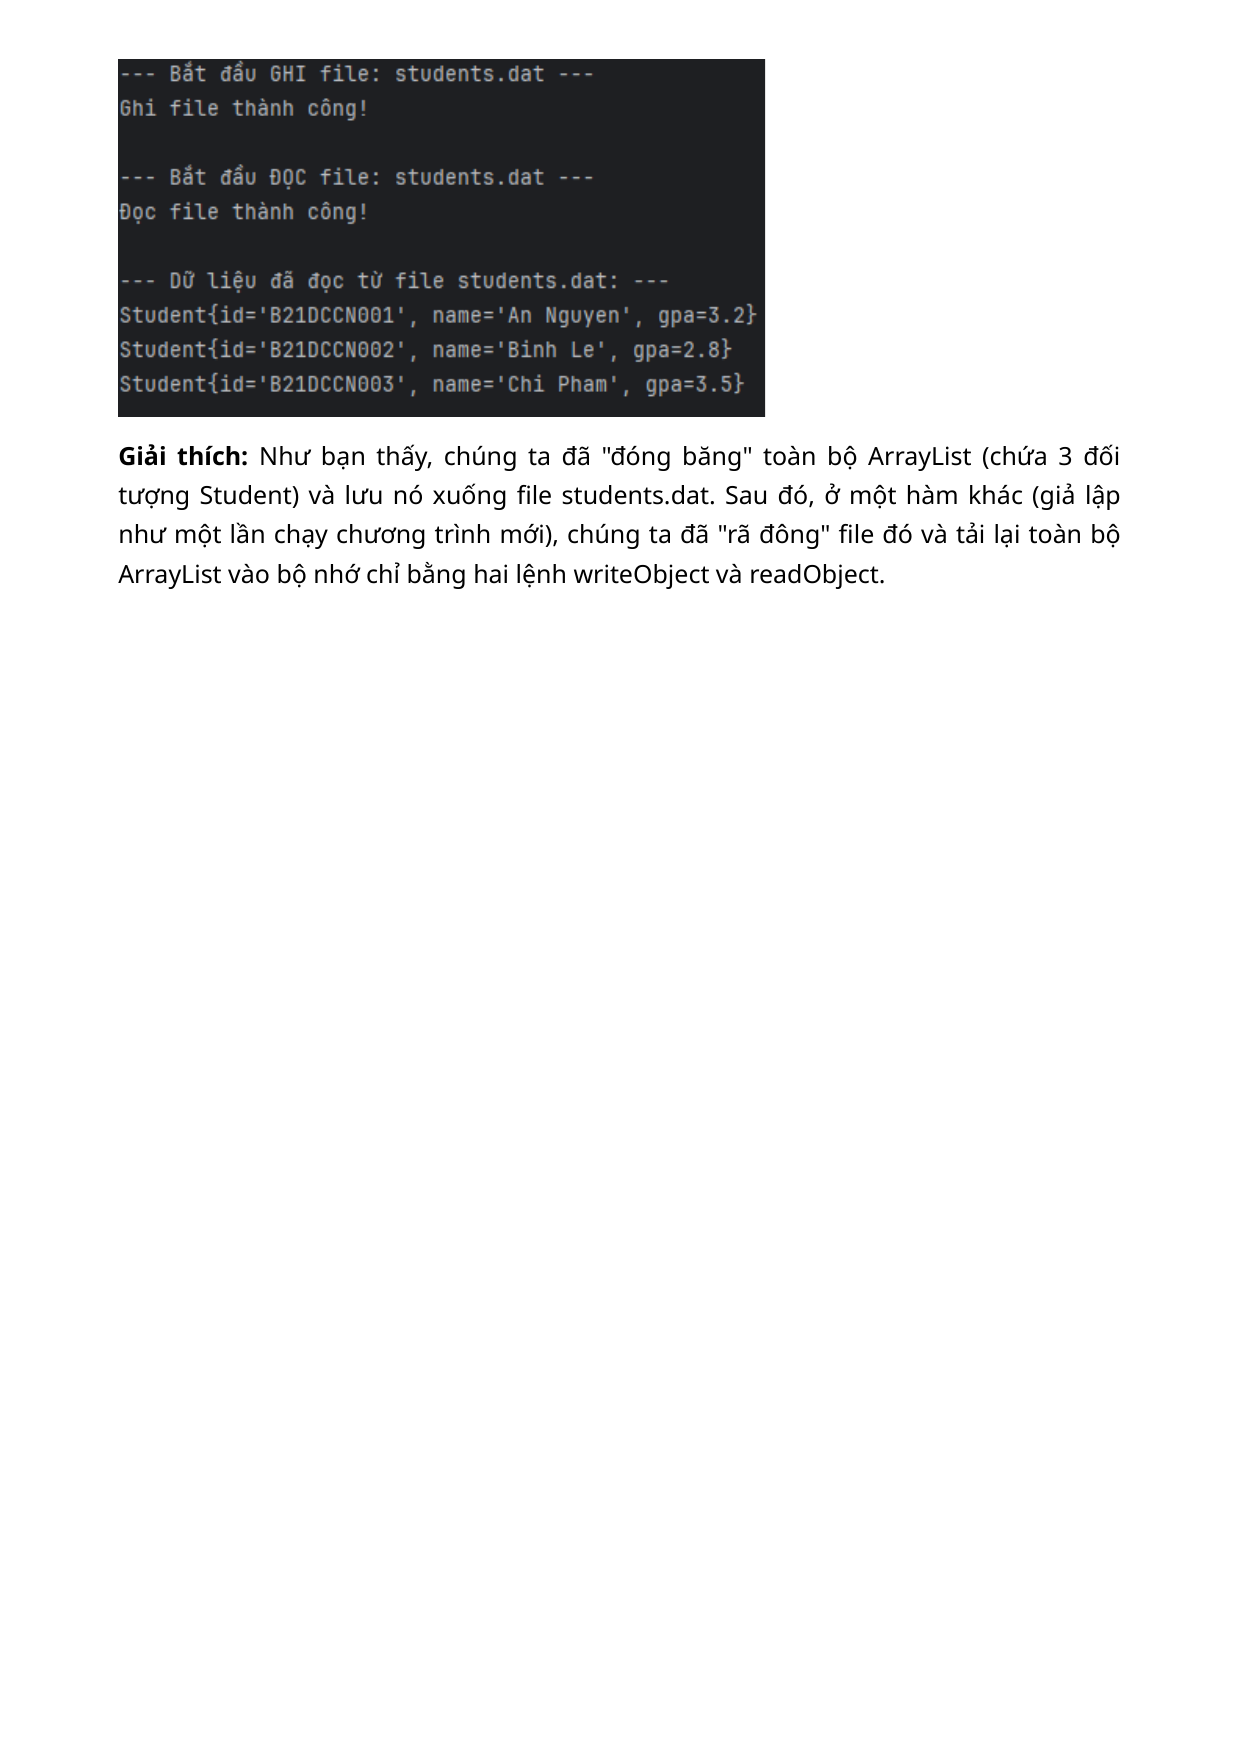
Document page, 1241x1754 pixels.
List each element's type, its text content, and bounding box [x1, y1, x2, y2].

text Giải thích: Như bạn thấy, chúng ta đã "đóng băng" toàn bộ ArrayList (chứa 3 đối tượng Student) và lưu nó xuống file students.dat. Sau đó, ở một hàm khác (giả lập như một lần chạy chương trình mới), chúng ta đã "rã đông" file đó và tải lại toàn bộ ArrayList vào bộ nhớ chỉ bằng hai lệnh writeObject và readObject. [118, 439, 1122, 590]
picture [118, 59, 765, 417]
